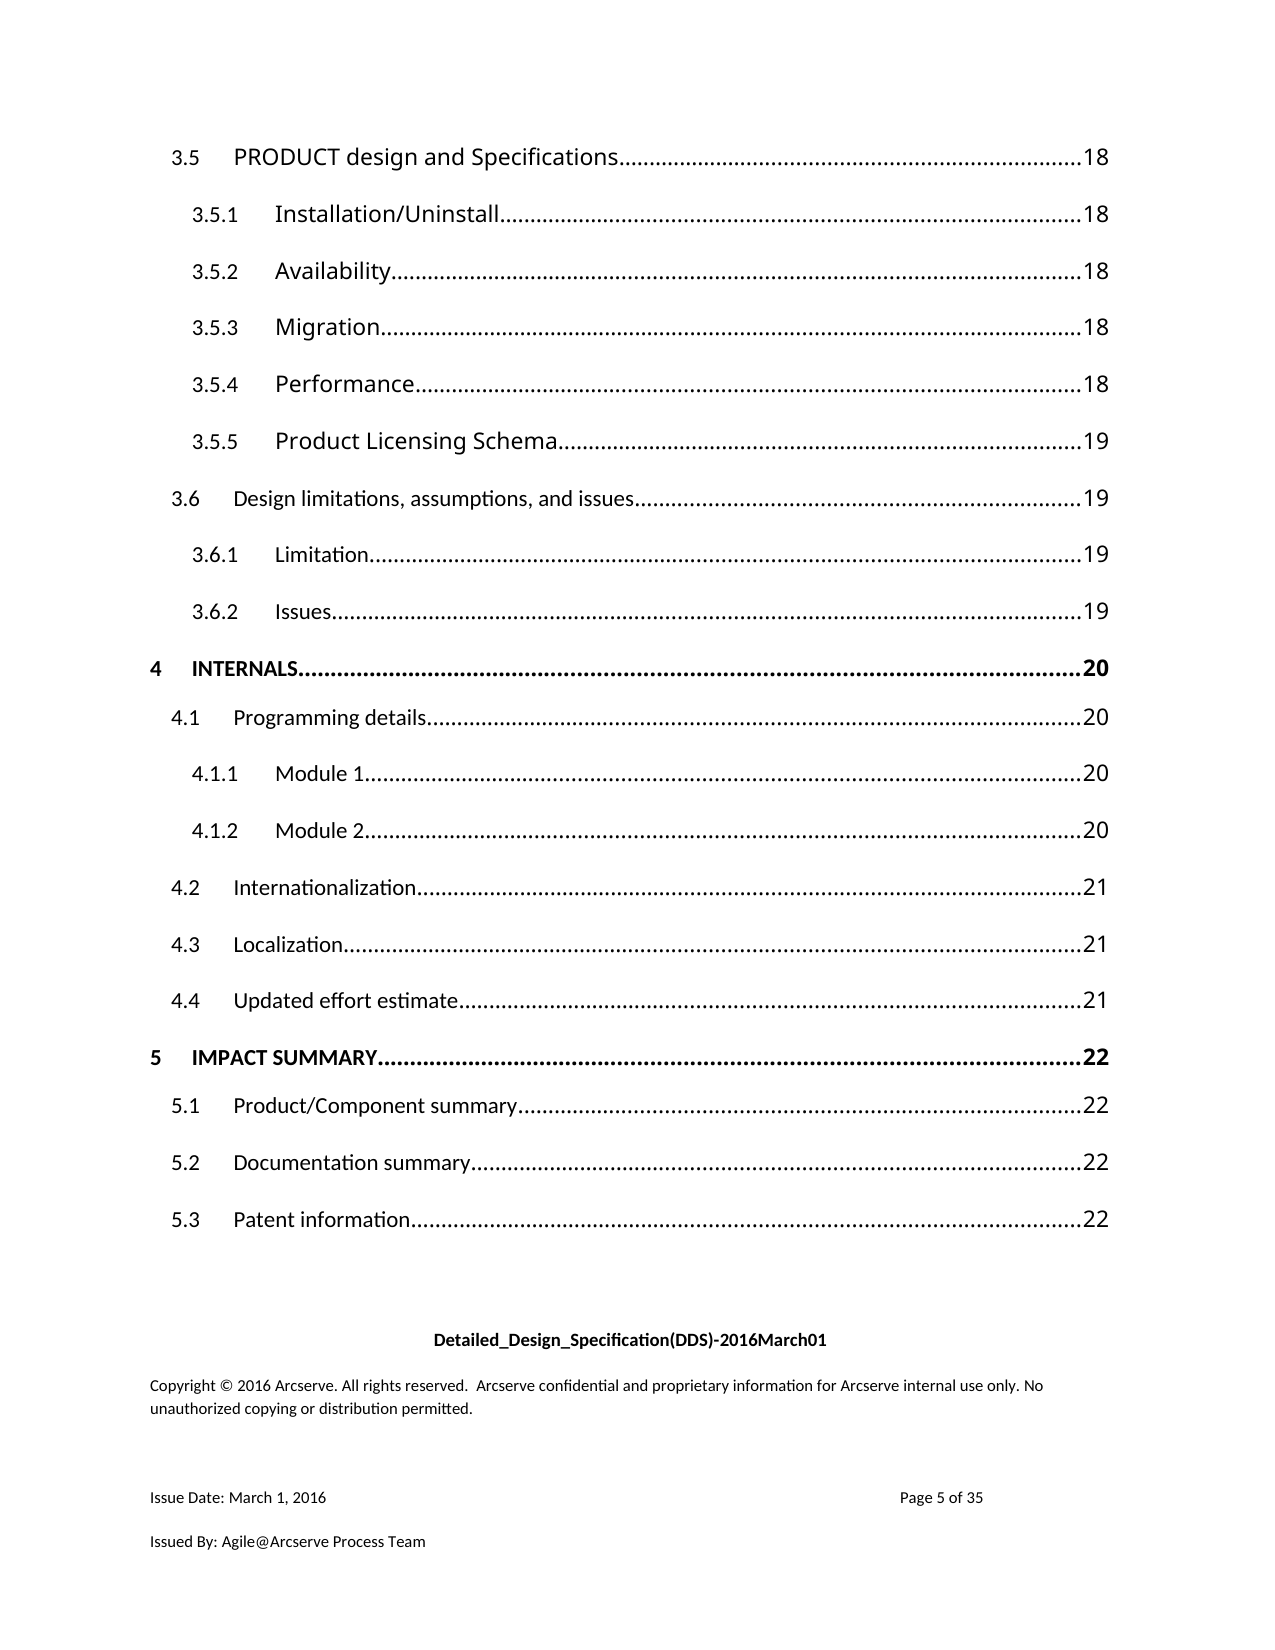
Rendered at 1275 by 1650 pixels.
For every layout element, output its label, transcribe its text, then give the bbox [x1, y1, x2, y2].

text 4.1 Programming details 20 [171, 700, 1110, 732]
text 3.6.2 Issues 19 [192, 595, 1110, 626]
text 4.2 Internationalization 21 [171, 871, 1110, 902]
text 5.3 Patent information 22 [171, 1203, 1110, 1234]
text 5 Impact Summary 22 [150, 1041, 1110, 1072]
text 4.3 Localization 21 [171, 927, 1110, 959]
text 4 Internals 20 [150, 652, 1110, 683]
text 3.6 Design limitations, assumptions, and issues 19 [171, 482, 1110, 513]
text 3.5 PRODUCT design and Specifications 18 [171, 141, 1110, 172]
text 4.1.2 Module 2 20 [192, 814, 1110, 845]
text 4.1.1 Module 1 20 [192, 757, 1110, 788]
text 5.2 Documentation summary 22 [171, 1146, 1110, 1177]
text 3.5.5 Product Licensing Schema 19 [192, 425, 1110, 456]
text 3.6.1 Limitation 19 [192, 538, 1110, 570]
text 4.4 Updated effort estimate 21 [171, 984, 1110, 1016]
text 3.5.2 Availability 18 [192, 254, 1110, 286]
text 5.1 Product/Component summary 22 [171, 1089, 1110, 1121]
text 3.5.3 Migration 18 [192, 311, 1110, 343]
text 3.5.4 Performance 18 [192, 368, 1110, 399]
text 3.5.1 Installation/Uninstall 18 [192, 198, 1110, 229]
